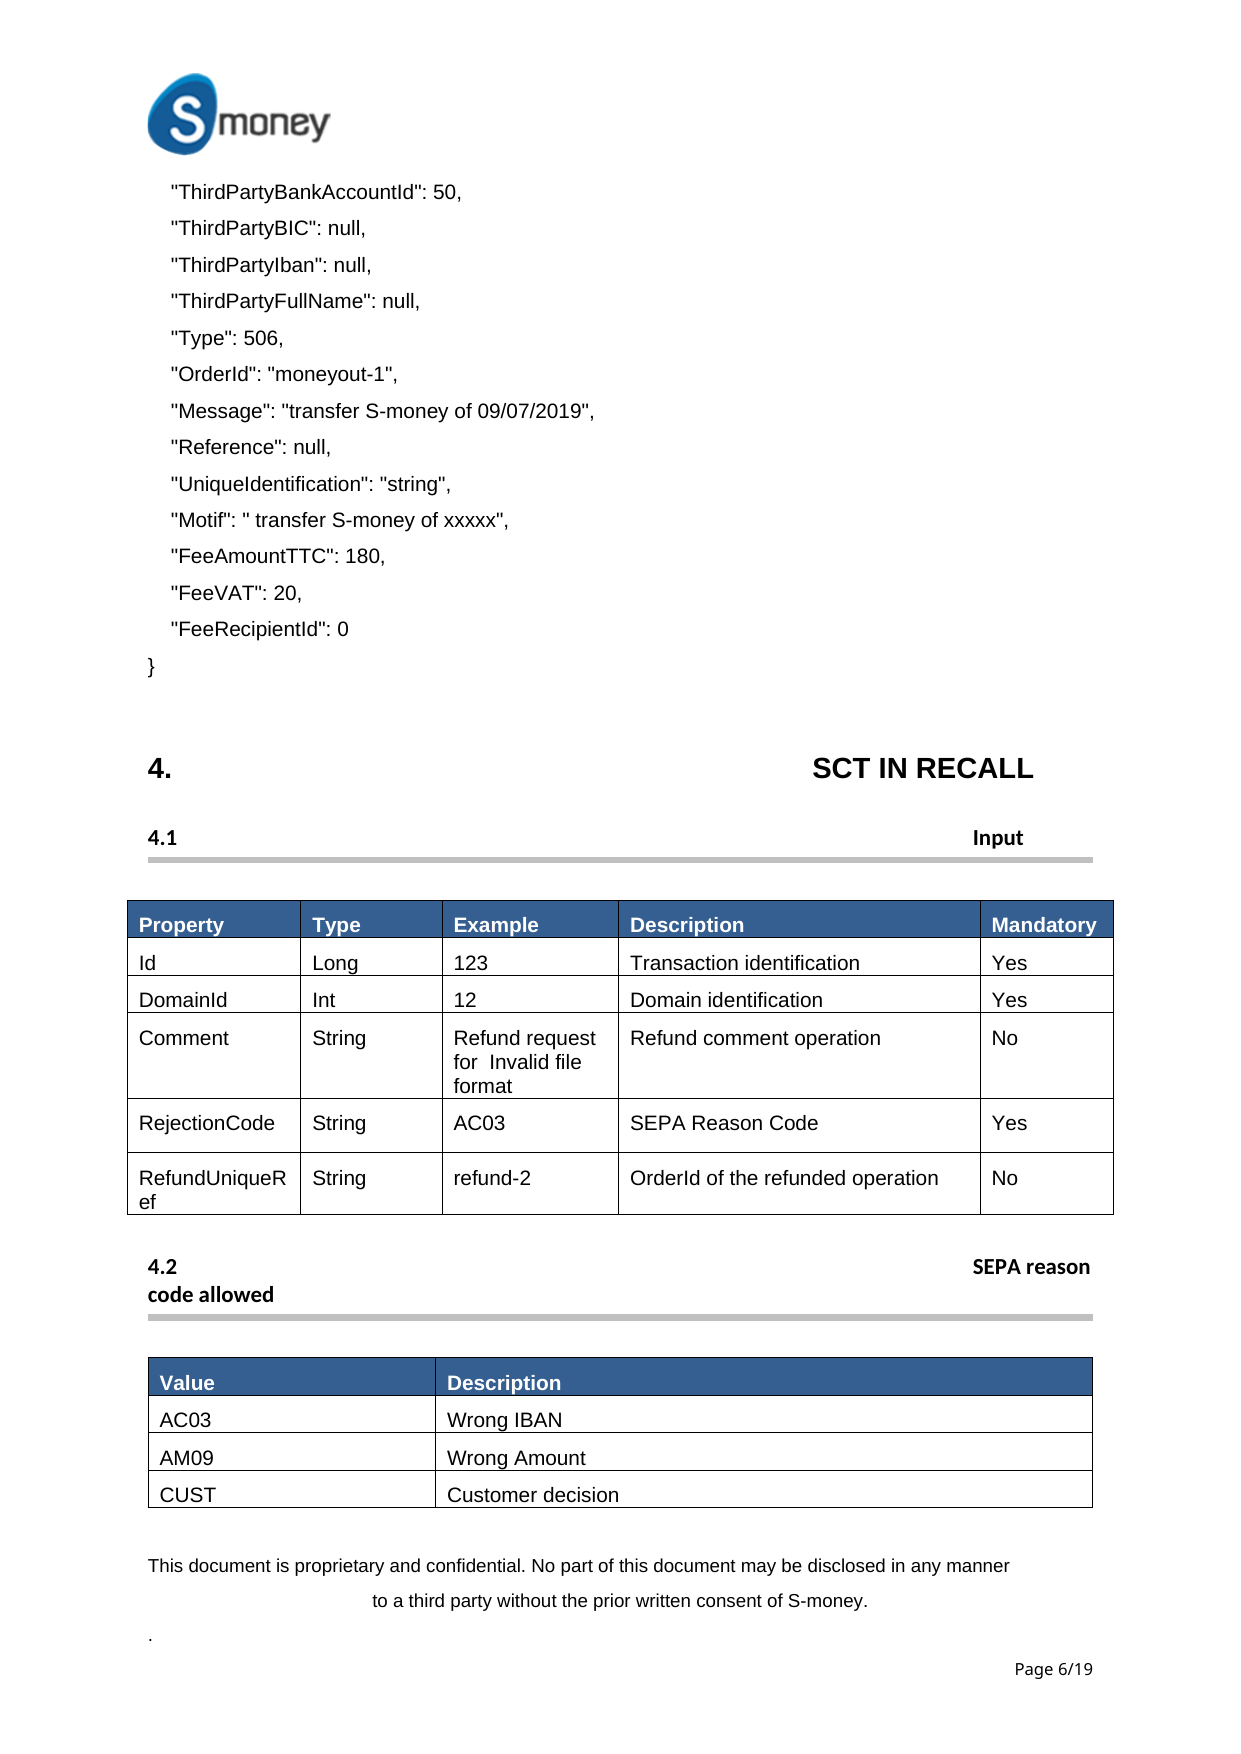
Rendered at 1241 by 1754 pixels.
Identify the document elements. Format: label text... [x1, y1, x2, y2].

table_cell Transaction identification [619, 938, 980, 974]
text "Motif": " transfer S-money of xxxxx", [148, 508, 1093, 532]
text "ThirdPartyBankAccountId": 50, [148, 180, 1093, 204]
table_cell String [301, 1099, 442, 1152]
table_header Description [436, 1358, 1092, 1395]
table_cell String [301, 1013, 442, 1097]
table_cell Comment [128, 1013, 300, 1097]
table_cell No [981, 1153, 1113, 1214]
text "FeeVAT": 20, [148, 581, 1093, 605]
table_cell Refund request for Invalid file format [443, 1013, 618, 1097]
table_cell No [981, 1013, 1113, 1097]
text "FeeRecipientId": 0 [148, 617, 1093, 641]
text "UniqueIdentification": "string", [148, 471, 1093, 495]
table_cell AM09 [149, 1433, 435, 1470]
table_cell Refund comment operation [619, 1013, 980, 1097]
table_header Type [301, 901, 442, 937]
subtitle SCT IN Recall [148, 752, 1093, 785]
table_cell Yes [981, 976, 1113, 1012]
table_cell CUST [149, 1471, 435, 1507]
table_cell Domain identification [619, 976, 980, 1012]
table_cell Yes [981, 1099, 1113, 1152]
text "Message": "transfer S-money of 09/07/2019", [148, 398, 1093, 422]
text "Type": 506, [148, 326, 1093, 349]
table_cell 12 [443, 976, 618, 1012]
table_cell String [301, 1153, 442, 1214]
table_cell RejectionCode [128, 1099, 300, 1152]
text "ThirdPartyFullName": null, [148, 289, 1093, 313]
table_cell SEPA Reason Code [619, 1099, 980, 1152]
table_cell Wrong Amount [436, 1433, 1092, 1470]
table_header Value [149, 1358, 435, 1395]
table_cell AC03 [443, 1099, 618, 1152]
subtitle SEPA reason code allowed [148, 1252, 1093, 1314]
table_cell Yes [981, 938, 1113, 974]
text "FeeAmountTTC": 180, [148, 544, 1093, 568]
table_cell Wrong IBAN [436, 1396, 1092, 1432]
table_cell Long [301, 938, 442, 974]
text "ThirdPartyBIC": null, [148, 216, 1093, 240]
table_header Property [128, 901, 300, 937]
text "Reference": null, [148, 435, 1093, 459]
table_header Description [619, 901, 980, 937]
table_cell refund-2 [443, 1153, 618, 1214]
table_cell OrderId of the refunded operation [619, 1153, 980, 1214]
table_header Example [443, 901, 618, 937]
table_cell DomainId [128, 976, 300, 1012]
text "ThirdPartyIban": null, [148, 253, 1093, 277]
subtitle Input [148, 823, 1093, 857]
table_cell Customer decision [436, 1471, 1092, 1507]
table_cell 123 [443, 938, 618, 974]
table_cell RefundUniqueRef [128, 1153, 300, 1214]
text "OrderId": "moneyout-1", [148, 362, 1093, 386]
table_cell Int [301, 976, 442, 1012]
table_header Mandatory [981, 901, 1113, 937]
table_cell Id [128, 938, 300, 974]
text } [148, 654, 1093, 678]
table_cell AC03 [149, 1396, 435, 1432]
picture [147, 73, 331, 156]
